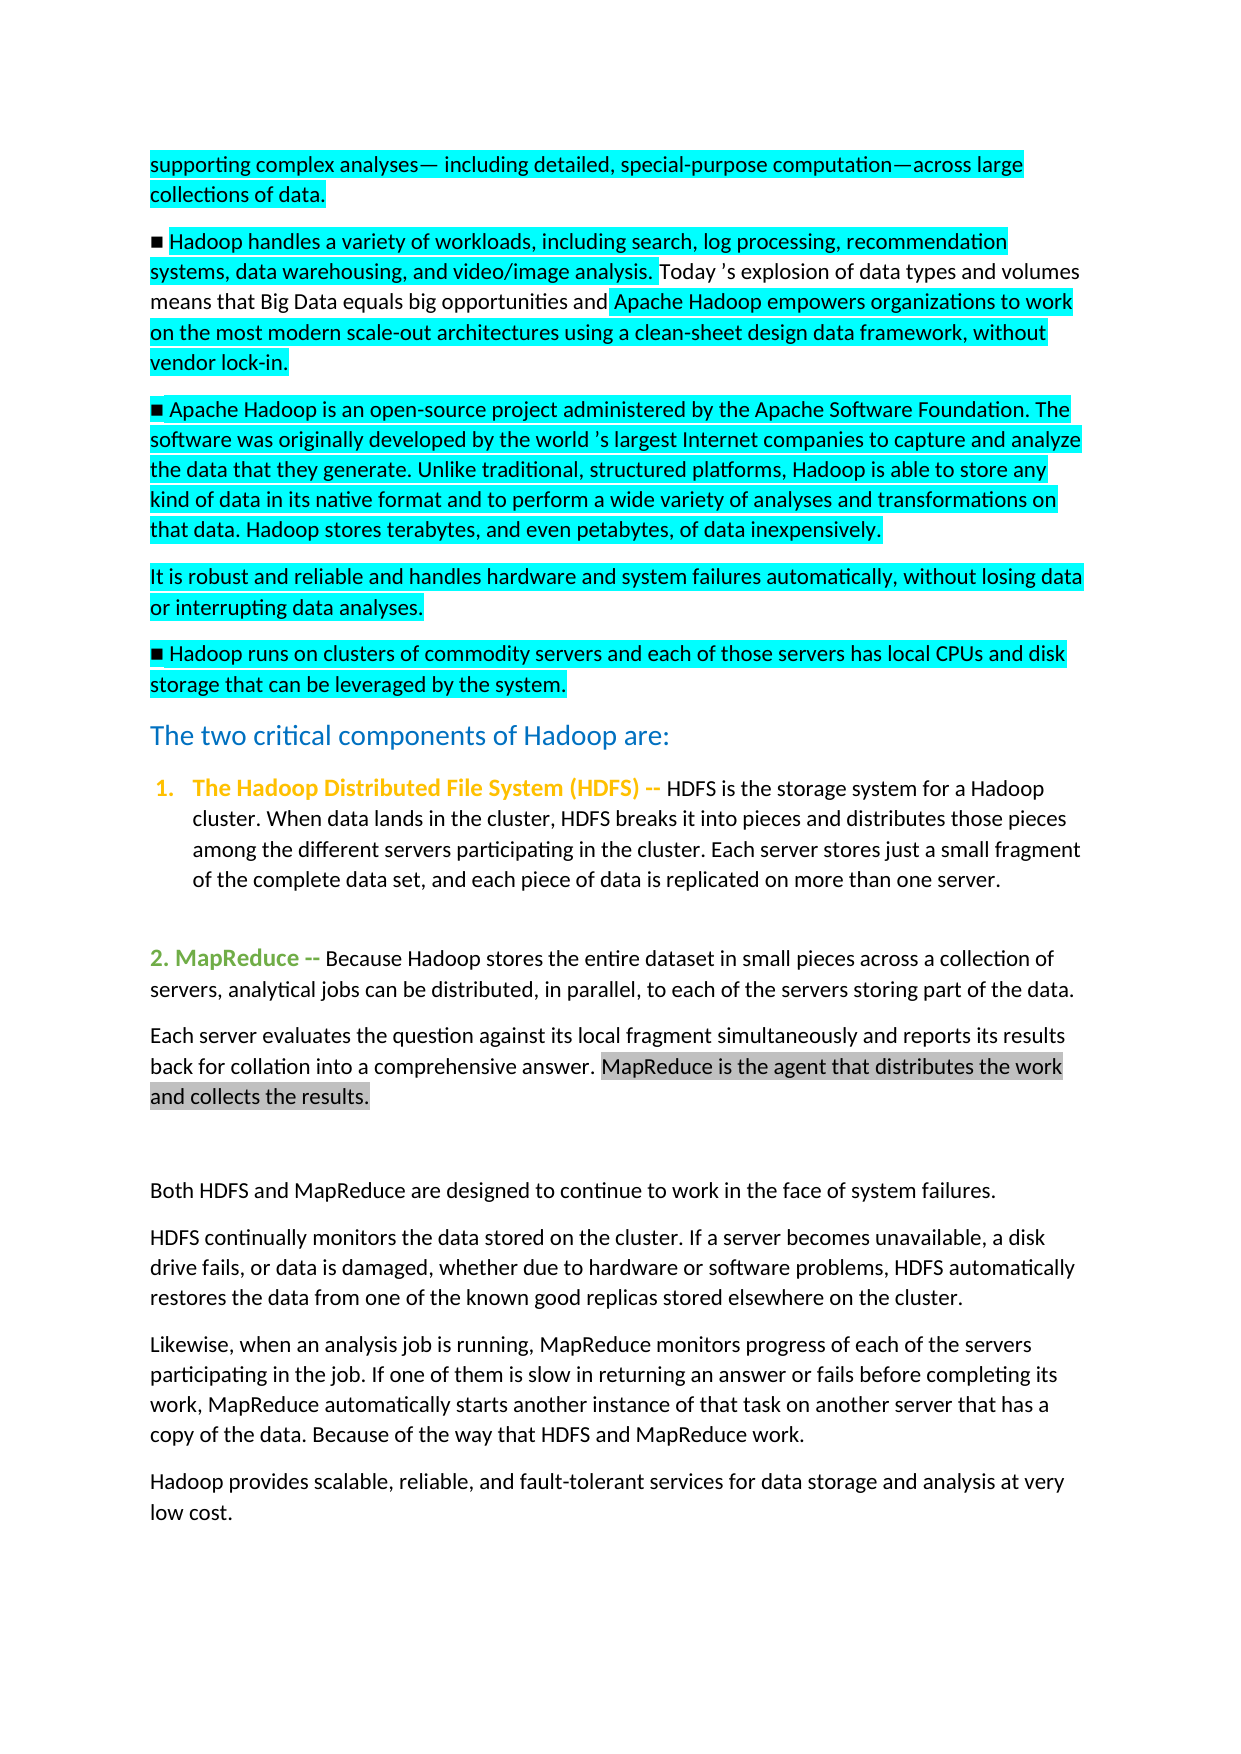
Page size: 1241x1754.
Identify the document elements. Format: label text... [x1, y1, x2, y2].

text ■ Hadoop runs on clusters of commodity servers and each of those servers has local CPUs and disk storage that can be leveraged by the system. [150, 639, 1090, 698]
text HDFS continually monitors the data stored on the cluster. If a server becomes unavailable, a disk drive fails, or data is damaged, whether due to hardware or software problems, HDFS automatically restores the data from one of the known good replicas stored elsewhere on the cluster. [150, 1223, 1090, 1311]
text ■ Hadoop handles a variety of workloads, including search, log processing, recommendation systems, data warehousing, and video/image analysis. Today ’s explosion of data types and volumes means that Big Data equals big opportunities and Apache Hadoop empowers organizations to work on the most modern scale-out architectures using a clean-sheet design data framework, without vendor lock-in. [150, 227, 1090, 376]
text ■ Apache Hadoop is an open-source project administered by the Apache Software Foundation. The software was originally developed by the world ’s largest Internet companies to capture and analyze the data that they generate. Unlike traditional, structured platforms, Hadoop is able to store any kind of data in its native format and to perform a wide variety of analyses and transformations on that data. Hadoop stores terabytes, and even petabytes, of data inexpensively. [150, 395, 1090, 544]
text Likewise, when an analysis job is running, MapReduce monitors progress of each of the servers participating in the job. If one of them is slow in returning an answer or fails before completing its work, MapReduce automatically starts another instance of that task on another server that has a copy of the data. Because of the way that HDFS and MapReduce work. [150, 1330, 1090, 1448]
text 2. MapReduce -- Because Hadoop stores the entire dataset in small pieces across a collection of servers, analytical jobs can be distributed, in parallel, to each of the servers storing part of the data. [150, 942, 1090, 1003]
text Hadoop provides scalable, reliable, and fault-tolerant services for data storage and analysis at very low cost. [150, 1467, 1090, 1526]
text Each server evaluates the question against its local fragment simultaneously and reports its results back for collation into a comprehensive answer. MapReduce is the agent that distributes the work and collects the results. [150, 1022, 1090, 1110]
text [150, 150, 1090, 208]
text The two critical components of Hadoop are: [150, 717, 1090, 752]
text Both HDFS and MapReduce are designed to continue to work in the face of system failures. [150, 1176, 1090, 1204]
text It is robust and reliable and handles hardware and system failures automatically, without losing data or interrupting data analyses. [150, 562, 1090, 621]
list The Hadoop Distributed File System (HDFS) -- HDFS is the storage system for a Hadoop cluster. When data lands in the cluster, HDFS breaks it into pieces and distributes those pieces among the different servers participating in the cluster. Each server stores just a small fragment of the complete data set, and each piece of data is replicated on more than one server. [155, 772, 1090, 893]
